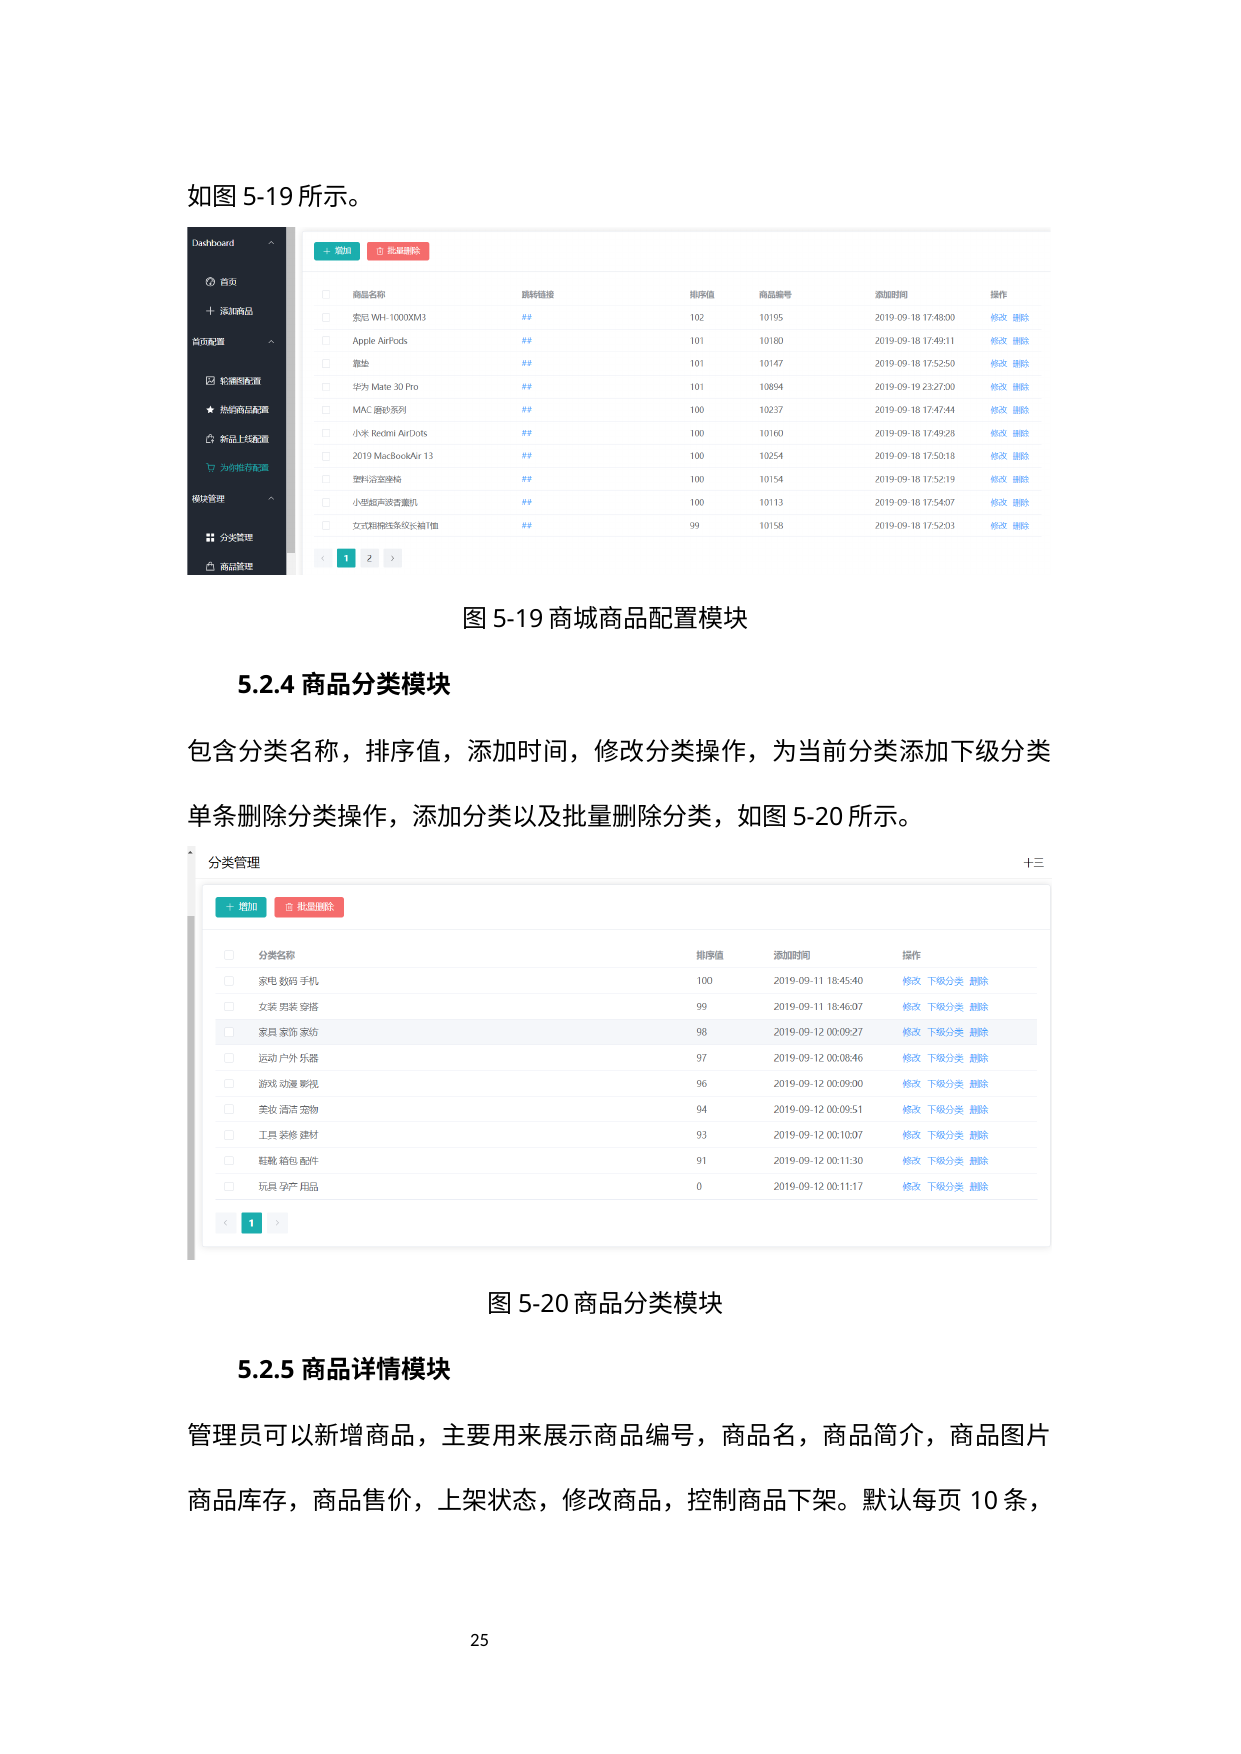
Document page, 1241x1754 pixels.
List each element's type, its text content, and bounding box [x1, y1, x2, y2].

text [187, 162, 1053, 227]
picture [187, 227, 1051, 575]
text 图 5-20商品分类模块 [187, 1269, 1053, 1334]
text 图5-19商城商品配置模块 [187, 584, 1053, 649]
picture [187, 846, 1052, 1260]
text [187, 1401, 1053, 1531]
subtitle 5.2.5 商品详情模块 [187, 1335, 1053, 1400]
text 包含分类名称，排序值，添加时间，修改分类操作，为当前分类添加下级分类，单条删除分类操作，添加分类以及批量删除分类，如图5-20所示。 [187, 717, 1053, 847]
subtitle 5.2.4 商品分类模块 [187, 651, 1053, 716]
